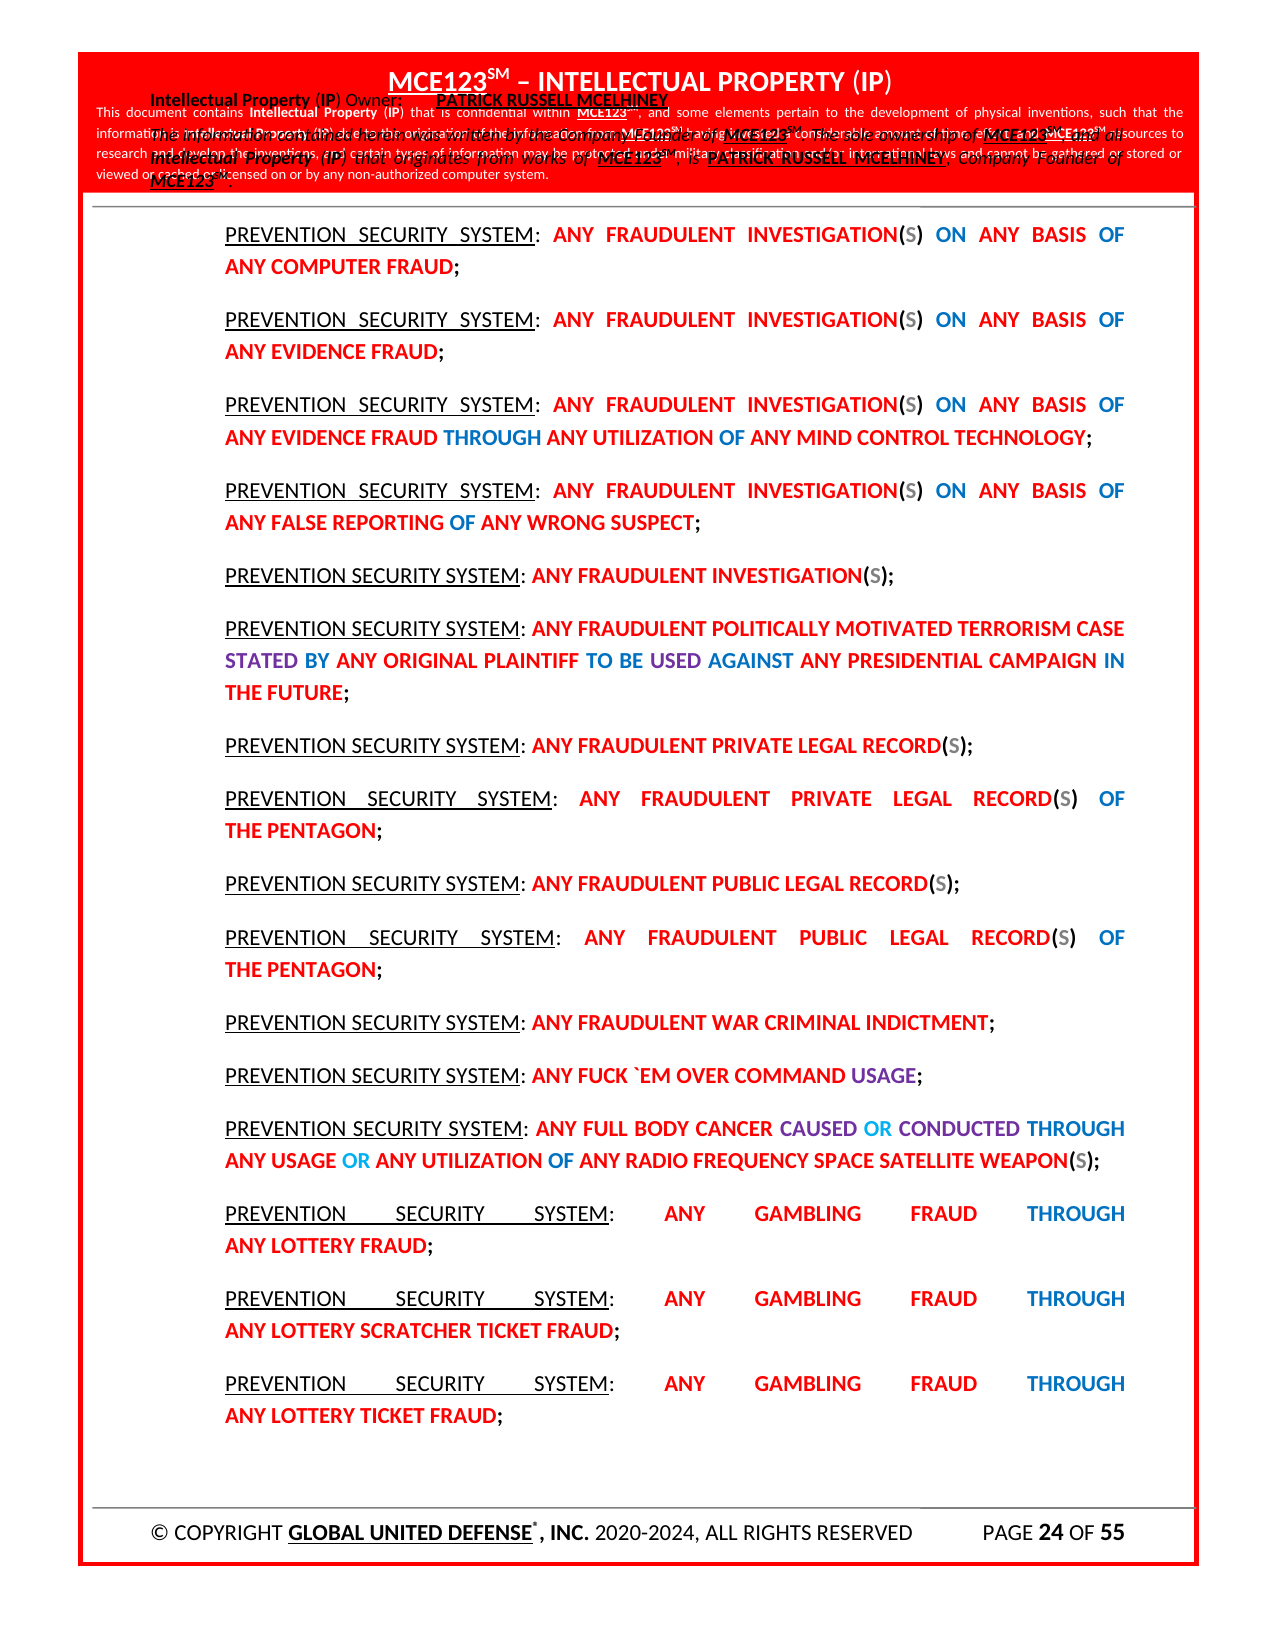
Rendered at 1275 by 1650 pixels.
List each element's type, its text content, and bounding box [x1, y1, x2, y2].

text PREVENTION SECURITY SYSTEM: ANY FULL BODY CANCER CAUSED OR CONDUCTED THROUGH ANY USAGE OR ANY UTILIZATION OF ANY RADIO FREQUENCY SPACE SATELLITE WEAPON(S); [225, 1114, 1125, 1174]
text PREVENTION SECURITY SYSTEM: ANY FUCK `EM OVER COMMAND USAGE; [225, 1061, 1125, 1089]
text PREVENTION SECURITY SYSTEM: ANY GAMBLING FRAUD THROUGH ANY LOTTERY TICKET FRAUD; [225, 1369, 1125, 1430]
text PREVENTION SECURITY SYSTEM: ANY FRAUDULENT WAR CRIMINAL INDICTMENT; [225, 1008, 1125, 1036]
text PREVENTION SECURITY SYSTEM: ANY FRAUDULENT PRIVATE LEGAL RECORD(S); [225, 731, 1125, 759]
text PREVENTION SECURITY SYSTEM: ANY FRAUDULENT INVESTIGATION(S) ON ANY BASIS OF ANY EVIDENCE FRAUD; [225, 305, 1125, 366]
text PREVENTION SECURITY SYSTEM: ANY GAMBLING FRAUD THROUGH ANY LOTTERY SCRATCHER TICKET FRAUD; [225, 1284, 1125, 1344]
text PREVENTION SECURITY SYSTEM: ANY FRAUDULENT PUBLIC LEGAL RECORD(S); [225, 869, 1125, 898]
text PREVENTION SECURITY SYSTEM: ANY GAMBLING FRAUD THROUGH ANY LOTTERY FRAUD; [225, 1199, 1125, 1259]
text PREVENTION SECURITY SYSTEM: ANY FRAUDULENT INVESTIGATION(S); [225, 561, 1125, 589]
text PREVENTION SECURITY SYSTEM: ANY FRAUDULENT PRIVATE LEGAL RECORD(S) OF THE PENTAGON; [225, 784, 1125, 844]
text PREVENTION SECURITY SYSTEM: ANY FRAUDULENT INVESTIGATION(S) ON ANY BASIS OF ANY FALSE REPORTING OF ANY WRONG SUSPECT; [225, 476, 1125, 536]
text PREVENTION SECURITY SYSTEM: ANY FRAUDULENT POLITICALLY MOTIVATED TERRORISM CASE STATED BY ANY ORIGINAL PLAINTIFF TO BE USED AGAINST ANY PRESIDENTIAL CAMPAIGN IN THE FUTURE; [225, 614, 1125, 706]
text PREVENTION SECURITY SYSTEM: ANY FRAUDULENT INVESTIGATION(S) ON ANY BASIS OF ANY COMPUTER FRAUD; [225, 220, 1125, 280]
text PREVENTION SECURITY SYSTEM: ANY FRAUDULENT INVESTIGATION(S) ON ANY BASIS OF ANY EVIDENCE FRAUD THROUGH ANY UTILIZATION OF ANY MIND CONTROL TECHNOLOGY; [225, 391, 1125, 451]
text PREVENTION SECURITY SYSTEM: ANY FRAUDULENT PUBLIC LEGAL RECORD(S) OF THE PENTAGON; [225, 923, 1125, 983]
